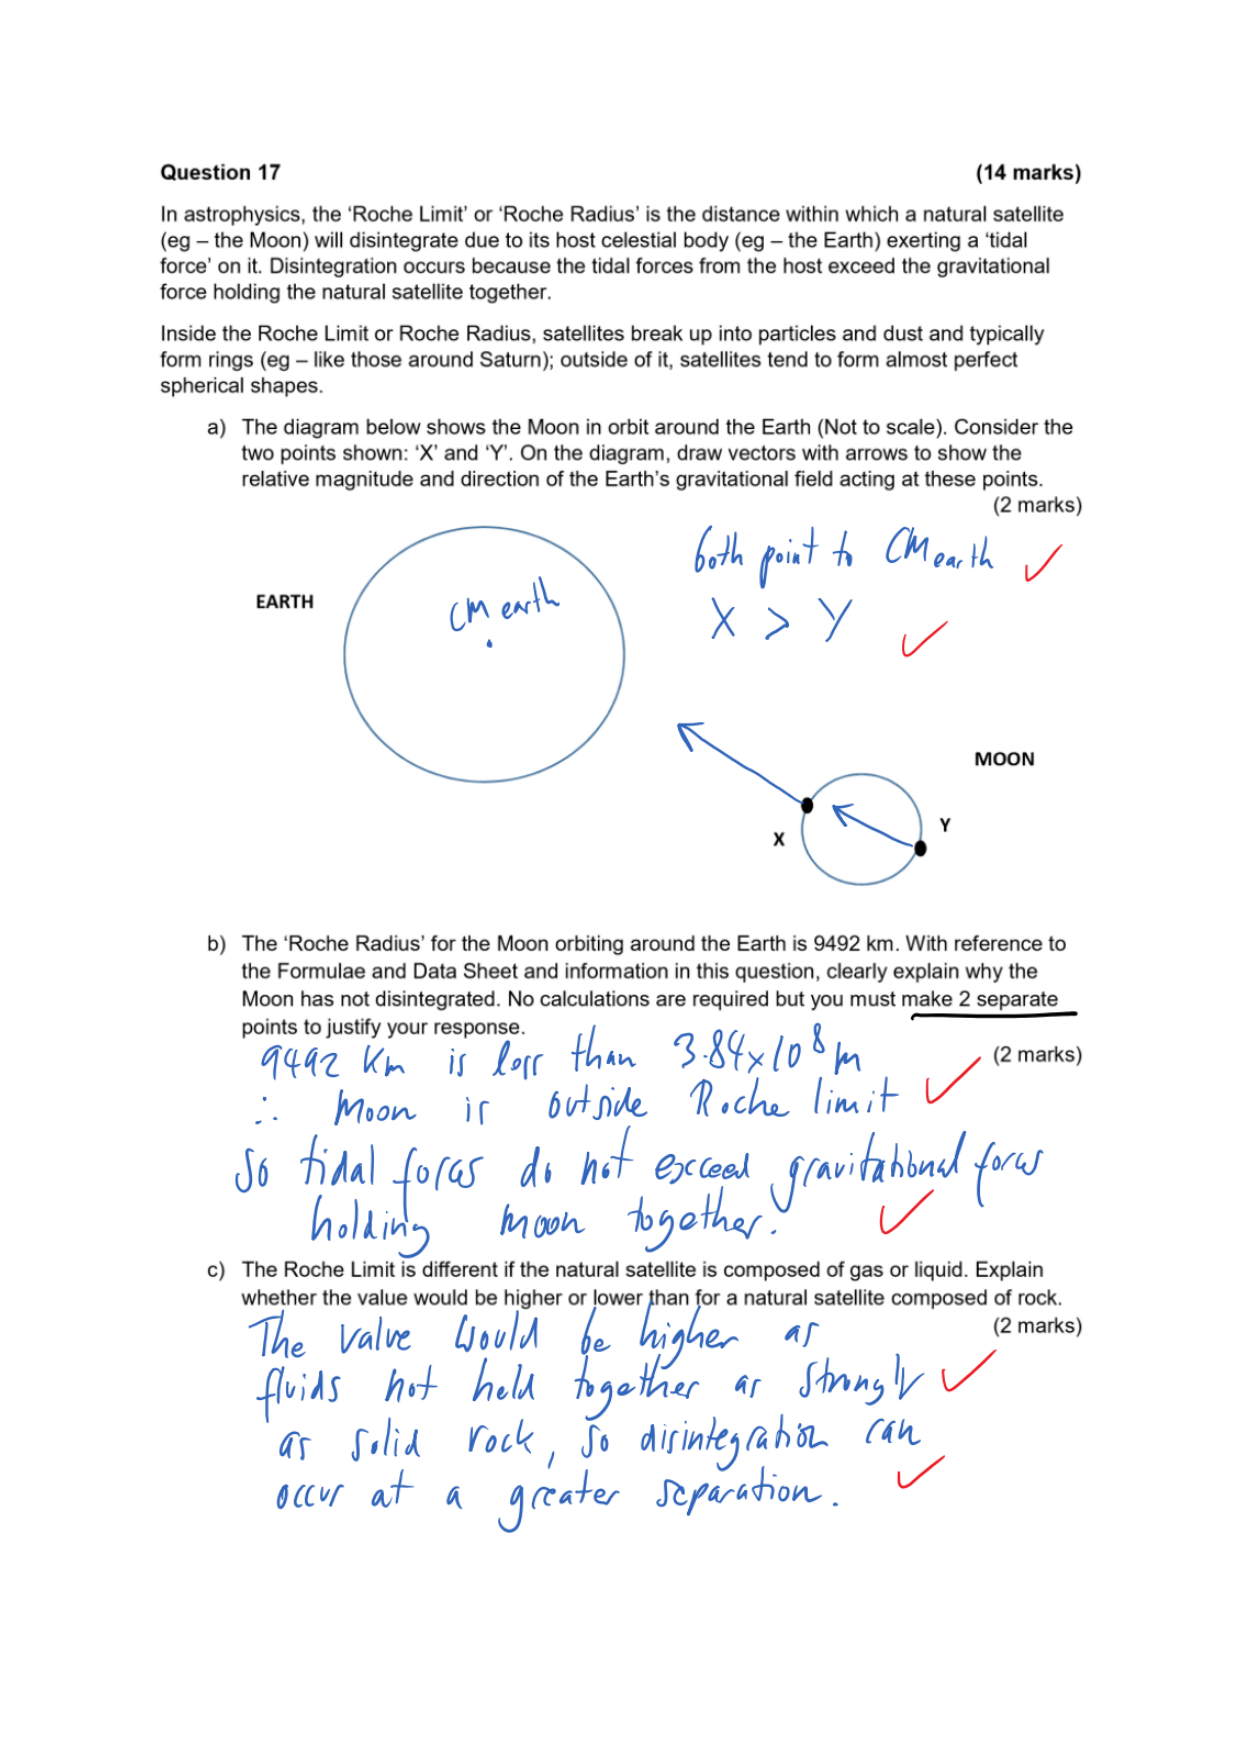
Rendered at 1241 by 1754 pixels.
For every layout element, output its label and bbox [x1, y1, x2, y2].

picture [150, 150, 1091, 1544]
